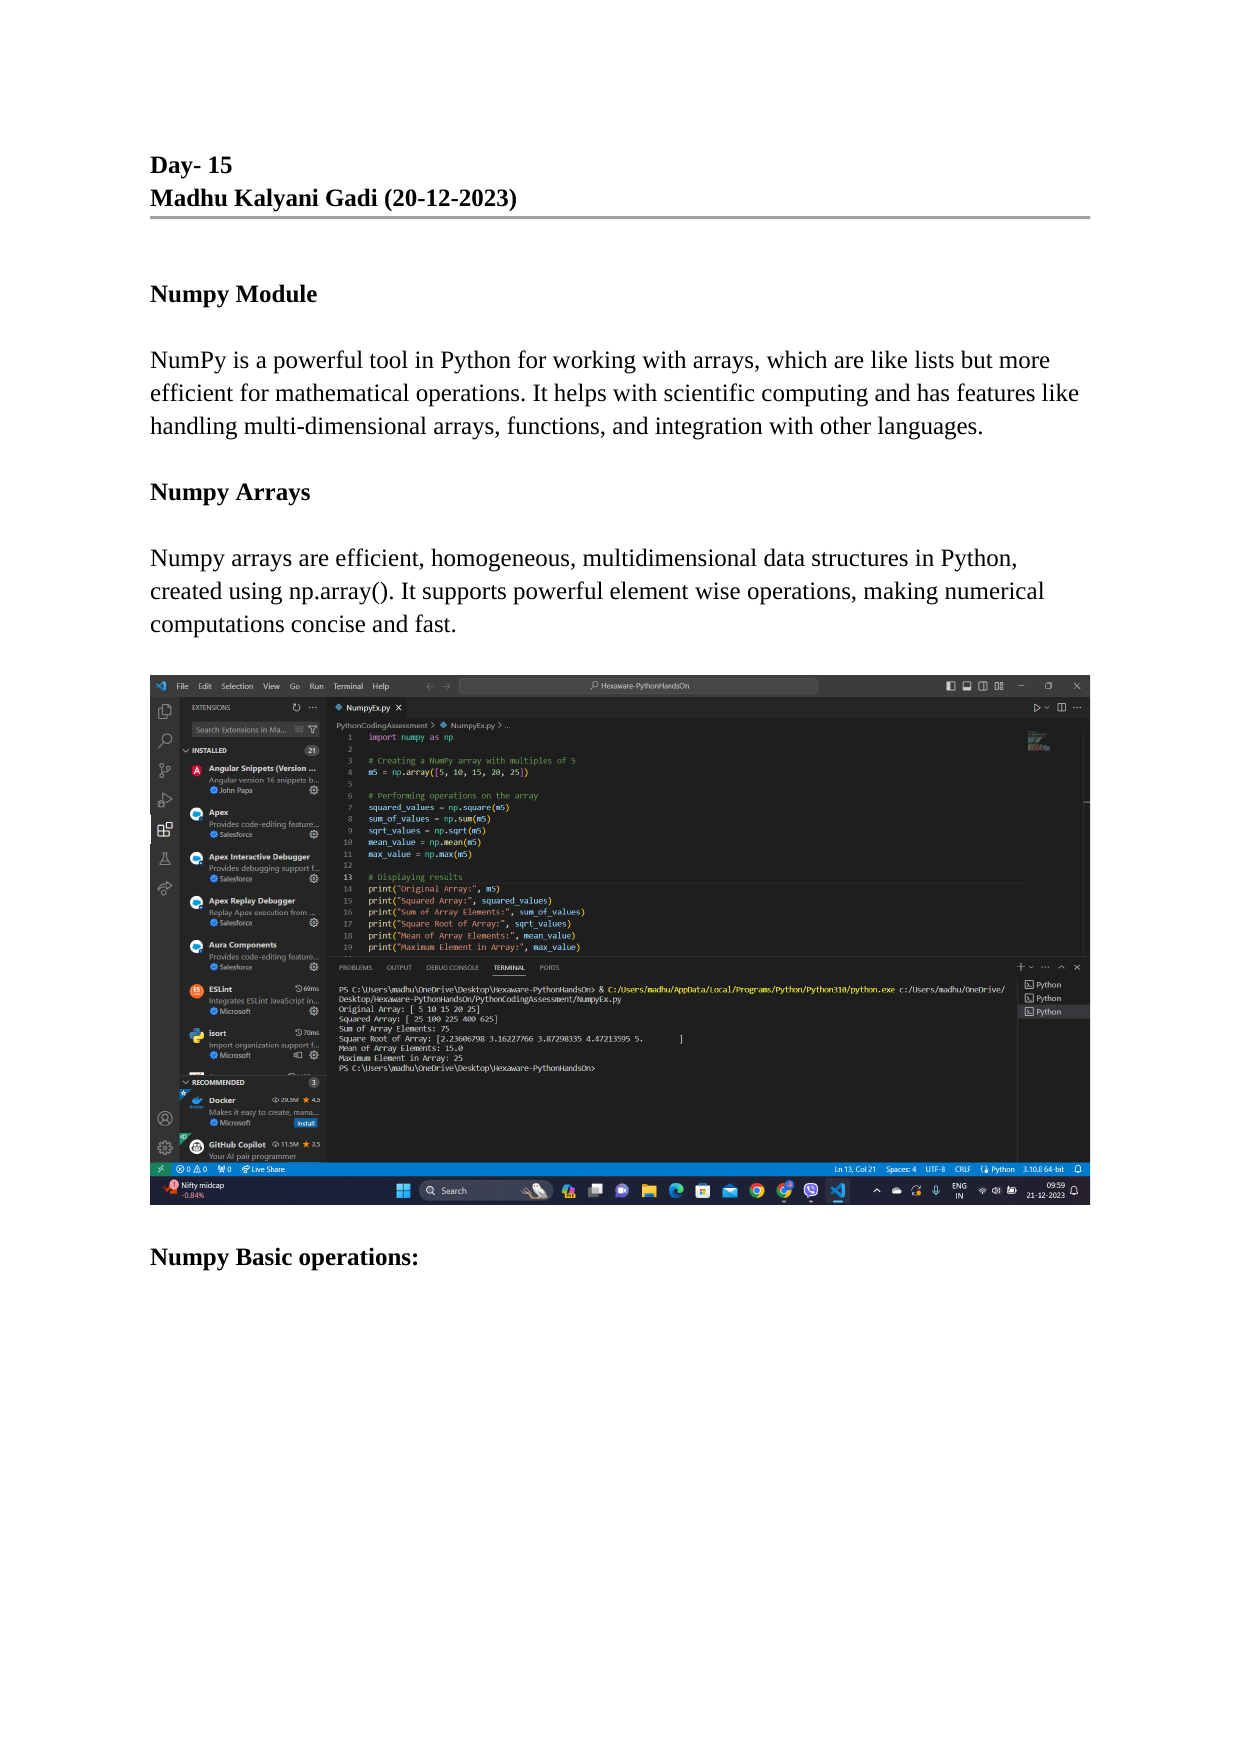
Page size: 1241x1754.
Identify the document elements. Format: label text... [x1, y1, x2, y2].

text Numpy arrays are efficient, homogeneous, multidimensional data structures in Python, created using np.array(). It supports powerful element wise operations, making numerical computations concise and fast. [150, 543, 1090, 638]
text Day- 15 Madhu Kalyani Gadi (20-12-2023) [150, 150, 1090, 212]
text Numpy Module NumPy is a powerful tool in Python for working with arrays, which are like lists but more efficient for mathematical operations. It helps with scientific computing and has features like handling multi-dimensional arrays, functions, and integration with other languages. [150, 279, 1090, 440]
text Numpy Arrays [150, 477, 1090, 506]
picture [150, 675, 1091, 1205]
text Numpy Basic operations: [150, 1242, 1090, 1270]
